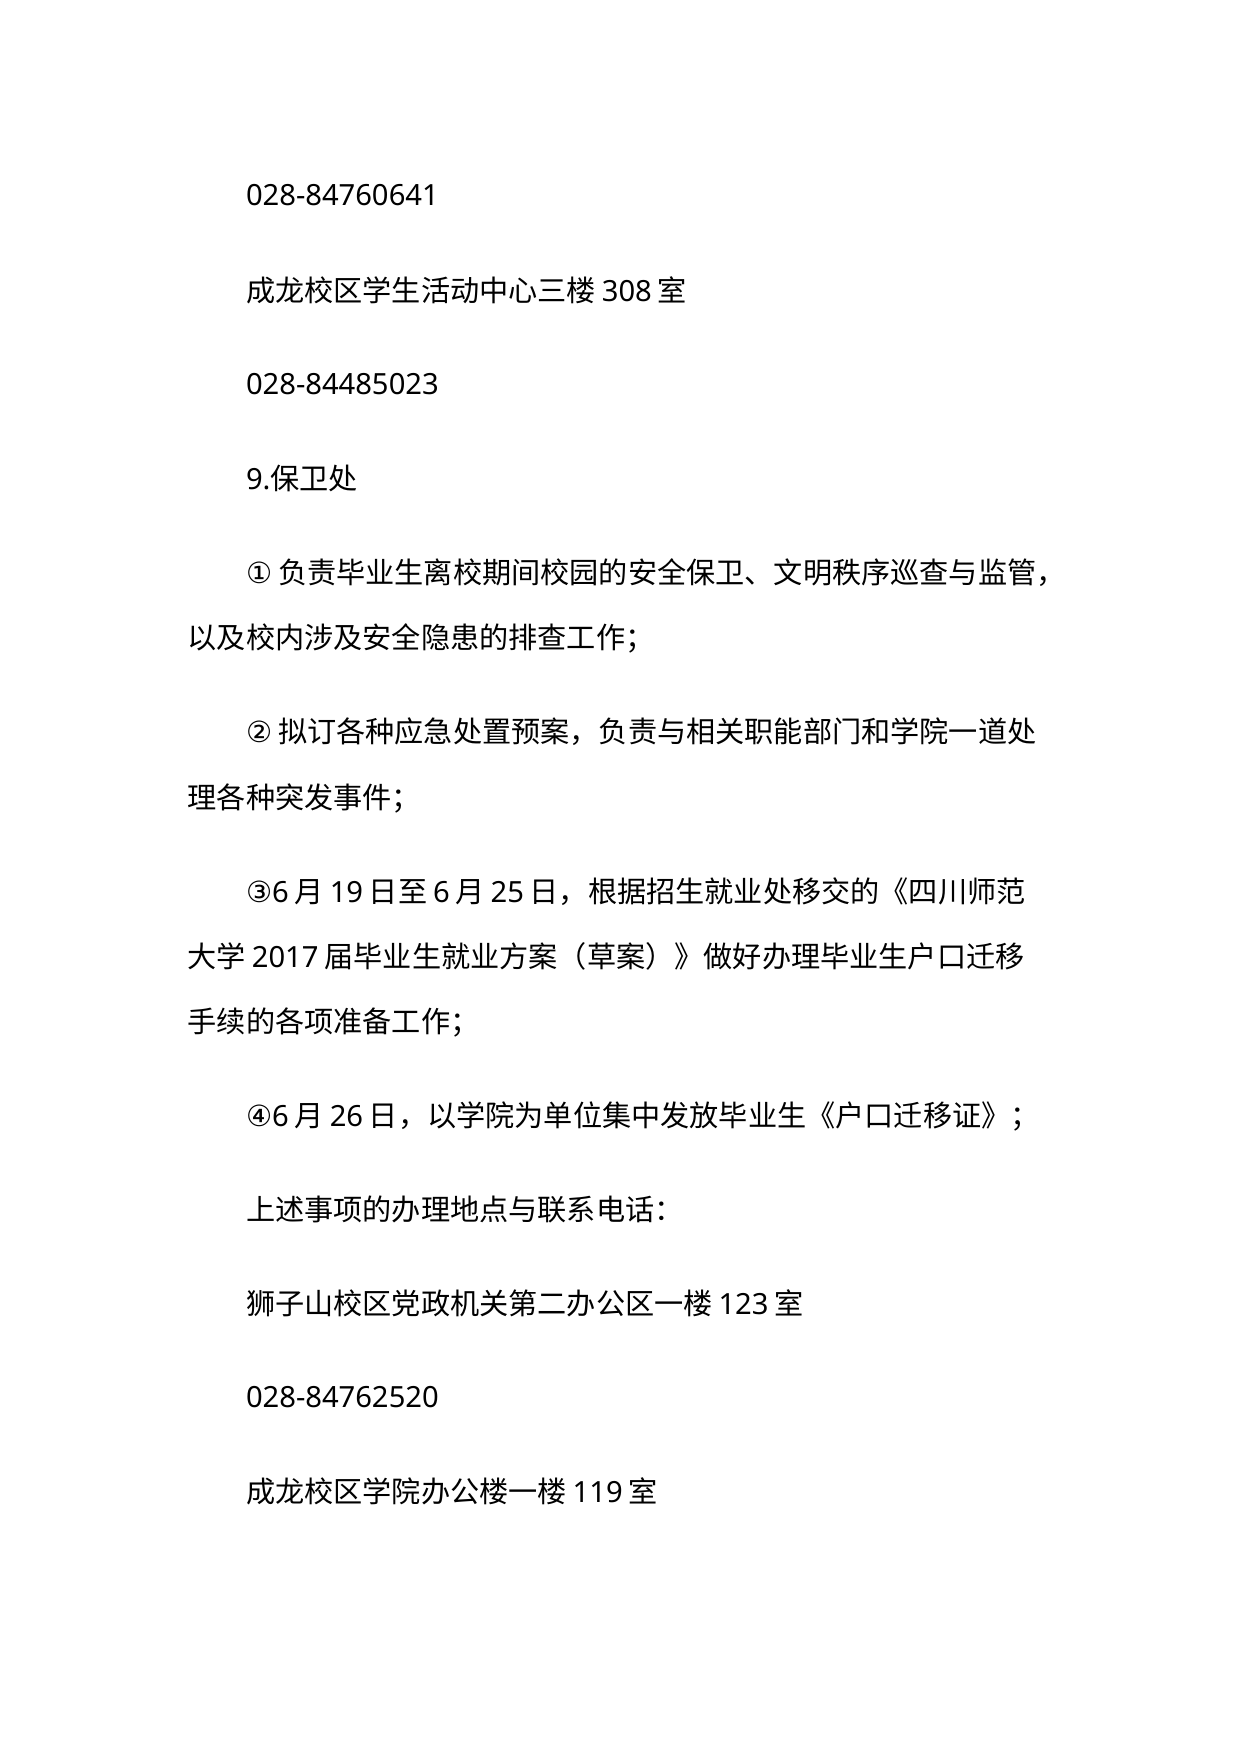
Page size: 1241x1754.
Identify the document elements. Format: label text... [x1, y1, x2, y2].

text 028-84762520 [187, 1364, 1053, 1429]
text 028-84485023 [187, 350, 1053, 415]
text ①负责毕业生离校期间校园的安全保卫、文明秩序巡查与监管，以及校内涉及安全隐患的排查工作； [187, 539, 1053, 669]
text 028-84760641 [187, 162, 1053, 227]
text 狮子山校区党政机关第二办公区一楼123室 [187, 1269, 1053, 1334]
text ③6月19日至6月25日，根据招生就业处移交的《四川师范大学2017届毕业生就业方案（草案）》做好办理毕业生户口迁移手续的各项准备工作； [187, 857, 1053, 1052]
text 成龙校区学生活动中心三楼308室 [187, 256, 1053, 321]
text ④6月26日，以学院为单位集中发放毕业生《户口迁移证》； [187, 1081, 1053, 1146]
text ②拟订各种应急处置预案，负责与相关职能部门和学院一道处理各种突发事件； [187, 698, 1053, 828]
text 上述事项的办理地点与联系电话： [187, 1175, 1053, 1240]
text 成龙校区学院办公楼一楼119室 [187, 1458, 1053, 1523]
text 9.保卫处 [187, 444, 1053, 509]
